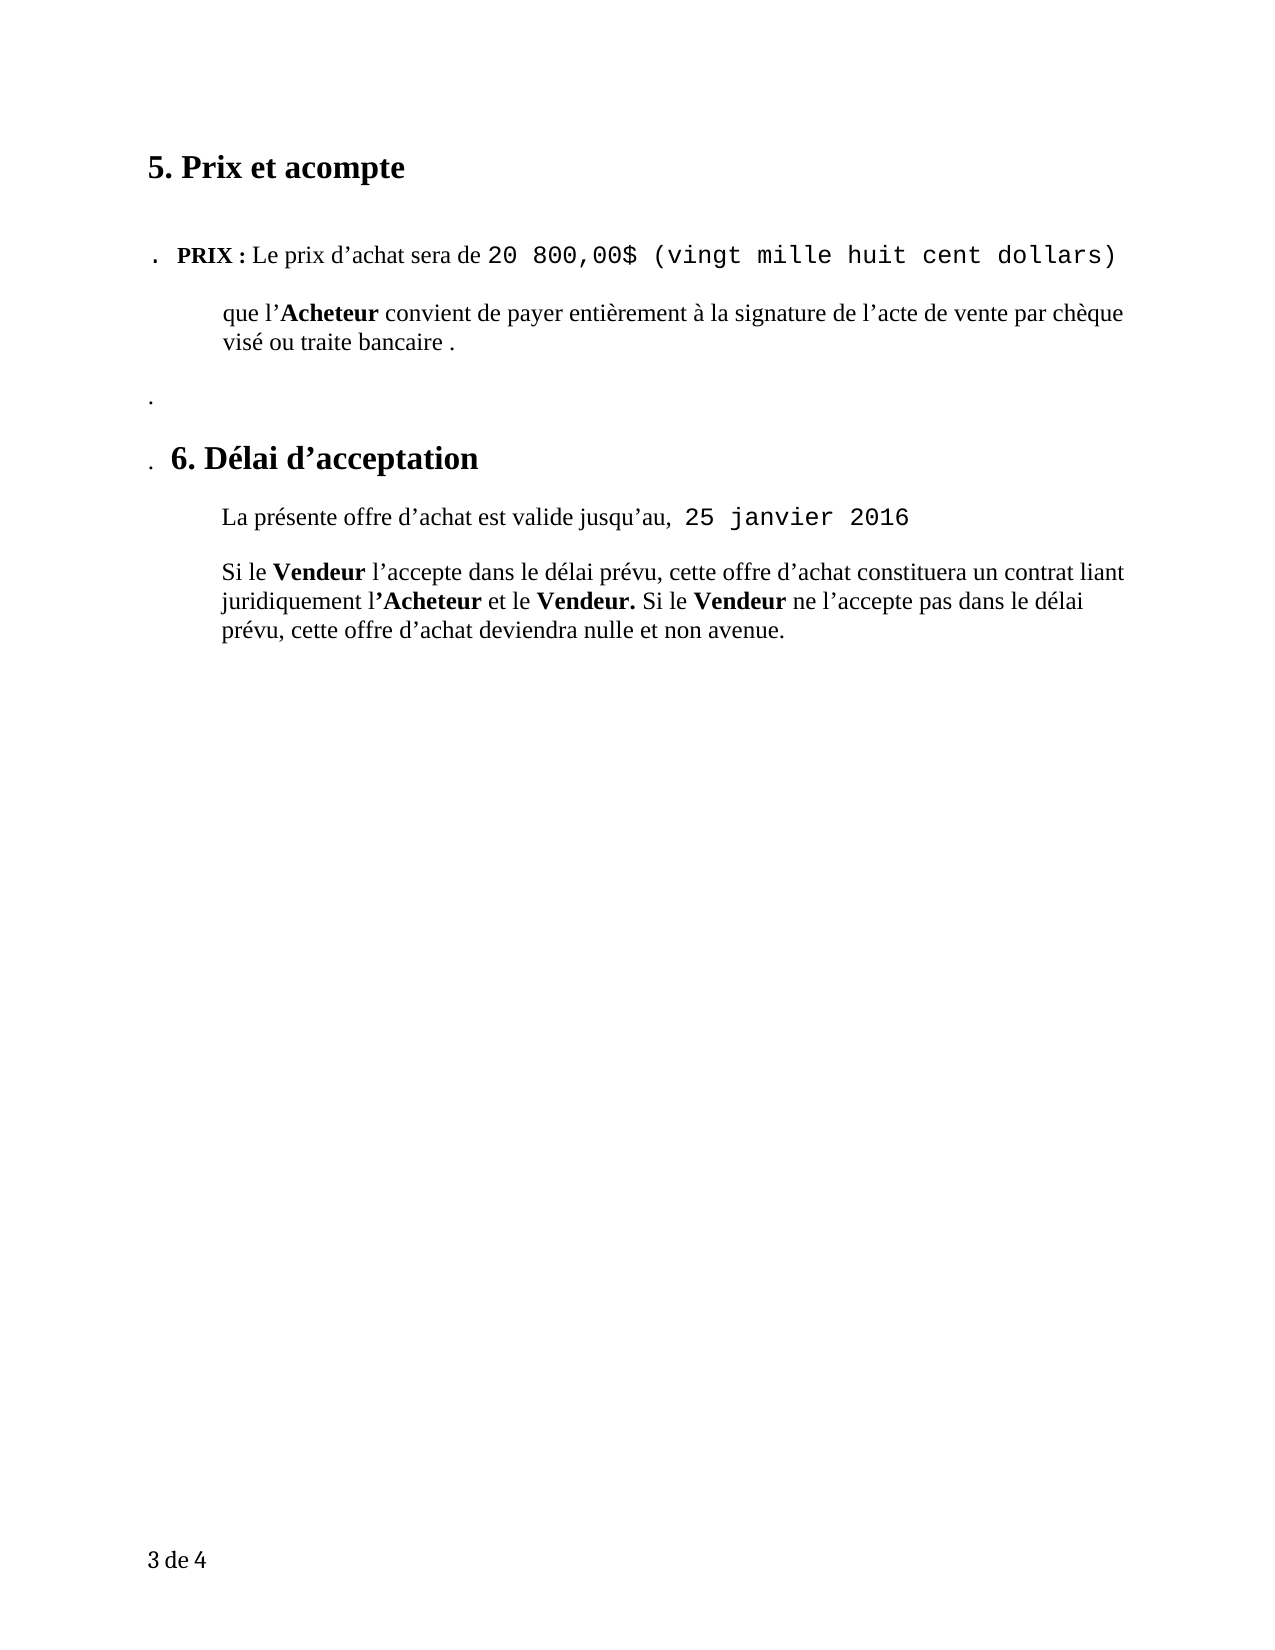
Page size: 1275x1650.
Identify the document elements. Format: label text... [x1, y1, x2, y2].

text que l’Acheteur convient de payer entièrement à la signature de l’acte de vente par chèque visé ou traite bancaire . [223, 297, 1127, 356]
list 6. Délai d’acceptation [148, 438, 1127, 477]
text La présente offre d’achat est valide jusqu’au, 25 janvier 2016 [221, 502, 1127, 532]
text Si le Vendeur l’accepte dans le délai prévu, cette offre d’achat constituera un contrat liant juridiquement l’Acheteur et le Vendeur. Si le Vendeur ne l’accepte pas dans le délai prévu, cette offre d’achat deviendra nulle et non avenue. [221, 557, 1127, 644]
text 5. Prix et acompte [148, 148, 1127, 186]
list PRIX : Le prix d’achat sera de 20 800,00$ (vingt mille huit cent dollars) [148, 240, 1127, 272]
